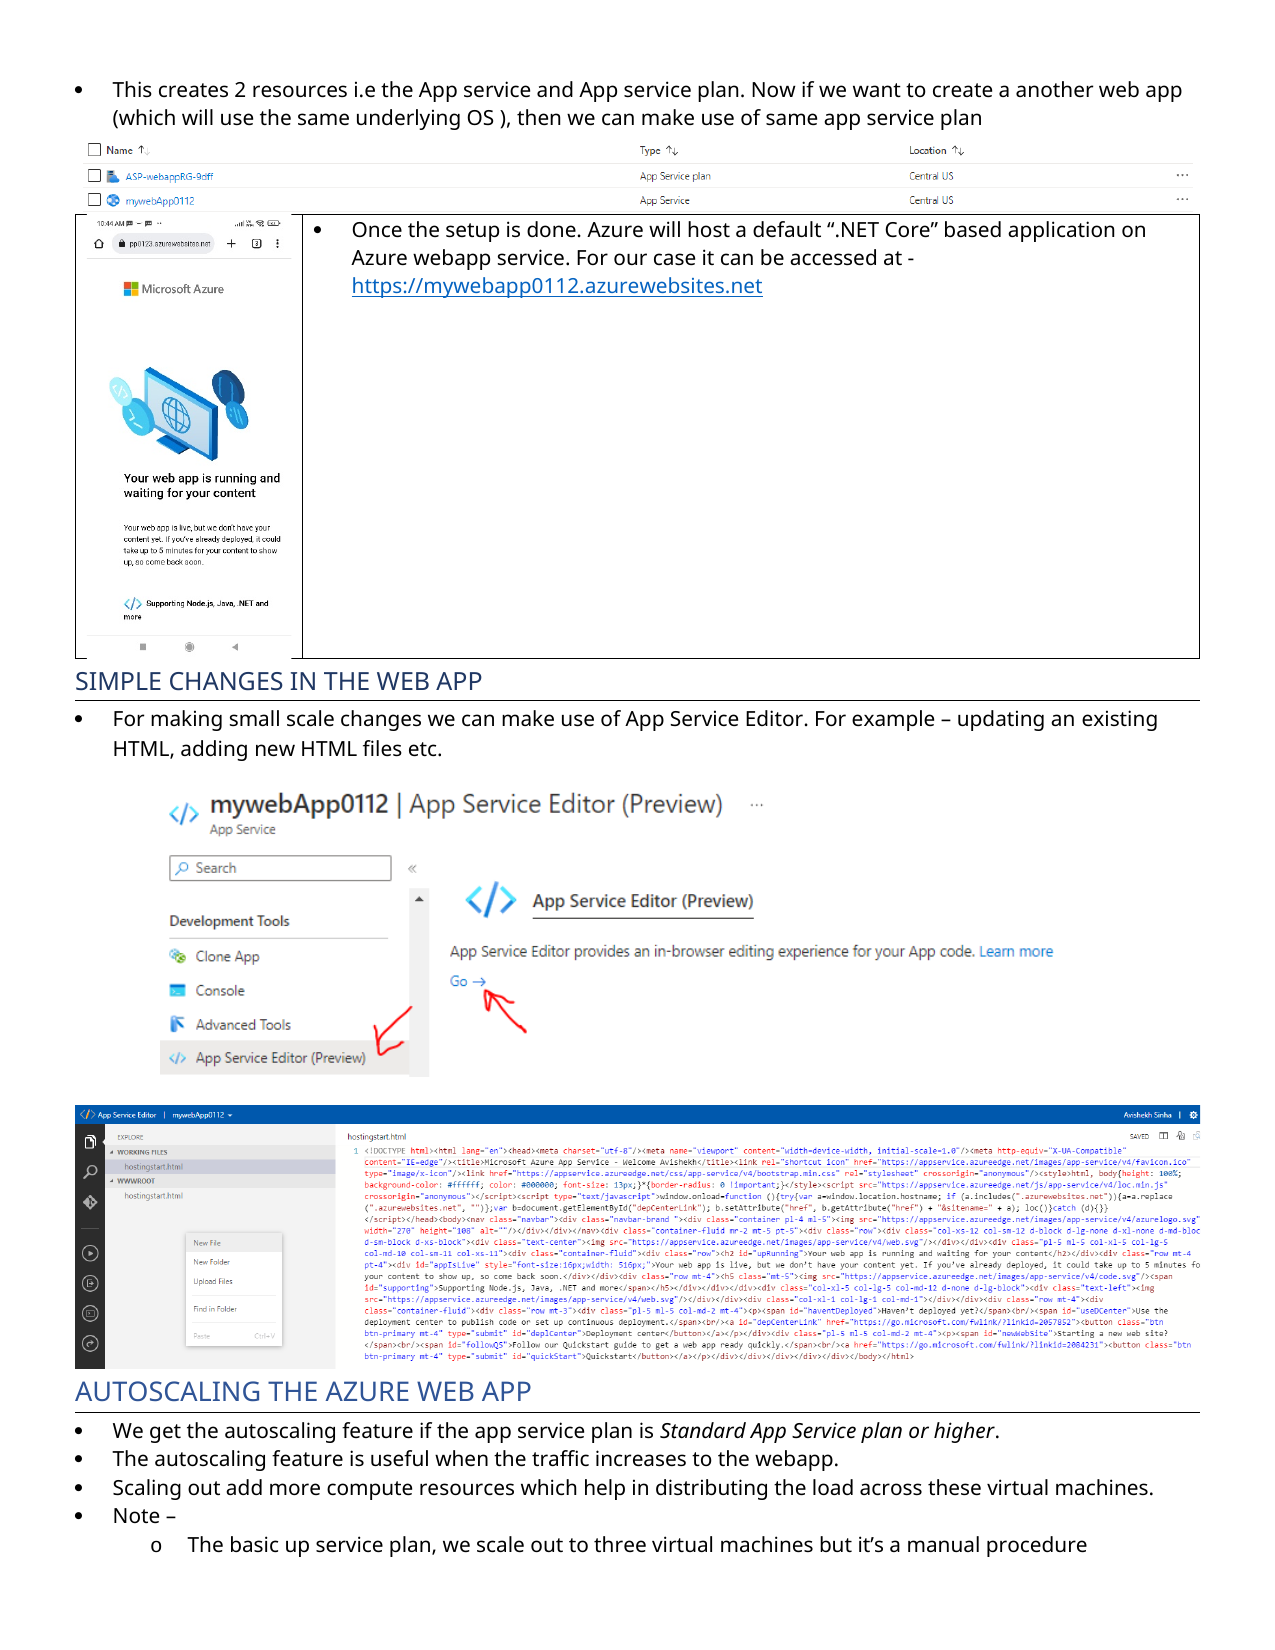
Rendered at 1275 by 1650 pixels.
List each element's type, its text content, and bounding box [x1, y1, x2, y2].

picture [75, 1105, 1200, 1369]
subtitle AUTOSCALING THE AZURE WEB APP [75, 1373, 1200, 1412]
subtitle SIMPLE CHANGES IN THE WEB APP [75, 663, 1200, 700]
list This creates 2 resources i.e the App service and App service plan. Now if we want to create a another web app (which will use the same underlying OS ), then we can make use of same app service plan [75, 75, 1200, 131]
list The basic up service plan, we scale out to three virtual machines but it’s a manual procedure [150, 1530, 1200, 1558]
list Scaling out add more compute resources which help in distributing the load across these virtual machines. [75, 1473, 1200, 1501]
picture [160, 781, 1115, 1077]
list The autoscaling feature is useful when the traffic increases to the webapp. [75, 1444, 1200, 1473]
table_header [76, 215, 86, 658]
list For making small scale changes we can make use of App Service Editor. For example – updating an existing HTML, adding new HTML files etc. [75, 704, 1200, 763]
table_header Once the setup is done. Azure will host a default “.NET Core” based application on Azure webapp service. For our case it can be accessed at - https://mywebapp0112.azurewebsites.net [303, 215, 1199, 658]
picture [75, 131, 1200, 659]
table_header [292, 215, 302, 658]
list We get the autoscaling feature if the app service plan is Standard App Service plan or higher. [75, 1416, 1200, 1444]
list Note – [75, 1501, 1200, 1530]
